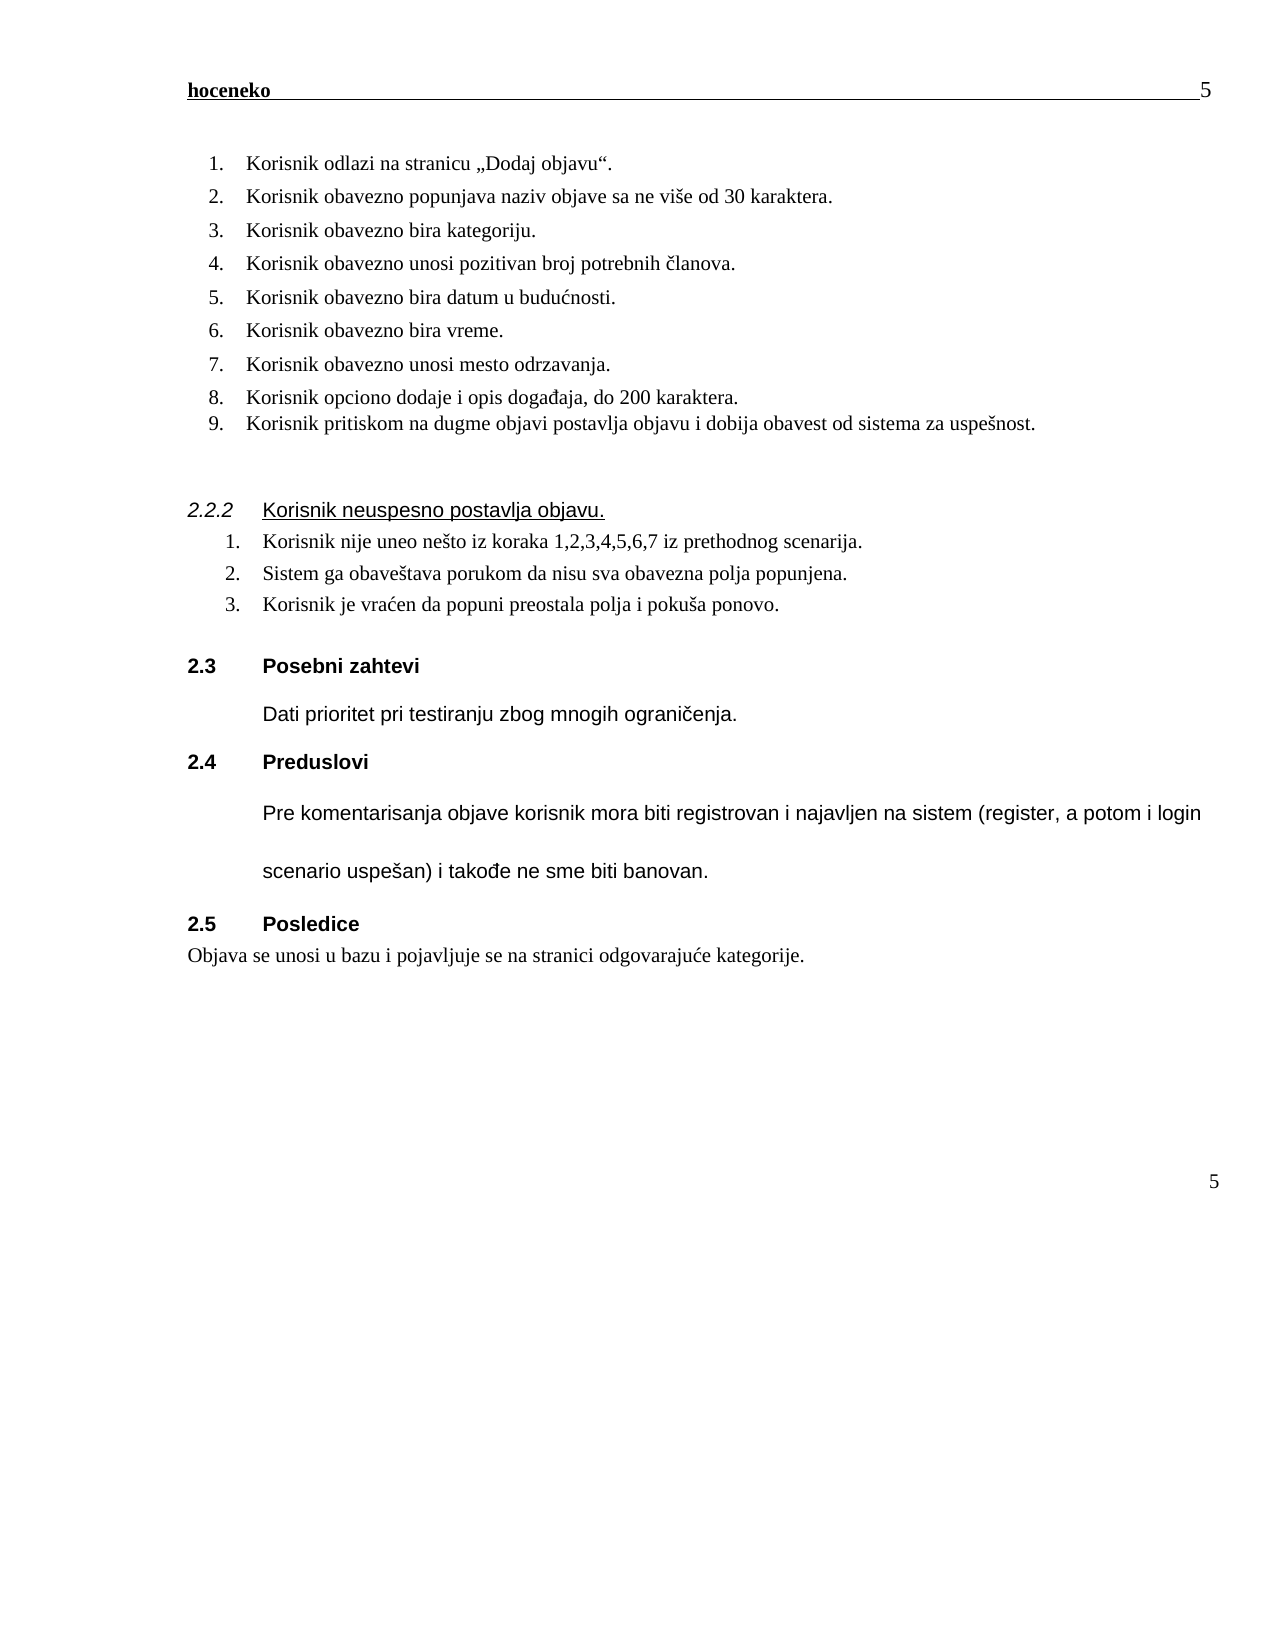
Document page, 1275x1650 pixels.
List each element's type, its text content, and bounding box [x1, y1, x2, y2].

text 5 [164, 1168, 1219, 1193]
list Korisnik obavezno unosi mesto odrzavanja. [208, 352, 1085, 376]
list Korisnik obavezno bira kategoriju. [208, 218, 1085, 242]
list Korisnik obavezno popunjava naziv objave sa ne više od 30 karaktera. [208, 184, 1085, 208]
text Objava se unosi u bazu i pojavljuje se na stranici odgovarajuće kategorije. [187, 942, 1203, 967]
text Pre komentarisanja objave korisnik mora biti registrovan i najavljen na sistem (register, a potom i login scenario uspešan) i takođe ne sme biti banovan. [262, 801, 1203, 882]
list Korisnik nije uneo nešto iz koraka 1,2,3,4,5,6,7 iz prethodnog scenarija. [225, 529, 1231, 553]
list Korisnik je vraćen da popuni preostala polja i pokuša ponovo. [225, 592, 1231, 616]
text Dati prioritet pri testiranju zbog mnogih ograničenja. [262, 702, 1231, 726]
list Korisnik obavezno bira vreme. [208, 318, 1085, 342]
list Korisnik opciono dodaje i opis događaja, do 200 karaktera. [208, 385, 1085, 409]
subtitle Preduslovi [187, 749, 1231, 773]
list Korisnik obavezno unosi pozitivan broj potrebnih članova. [208, 251, 1085, 275]
list Korisnik odlazi na stranicu „Dodaj objavu“. [208, 151, 1085, 174]
subtitle Posledice [187, 916, 1231, 935]
subtitle Posebni zahtevi [187, 654, 1231, 678]
list Korisnik pritiskom na dugme objavi postavlja objavu i dobija obavest od sistema za uspešnost. [208, 411, 1231, 435]
list Korisnik obavezno bira datum u budućnosti. [208, 285, 1085, 309]
list Korisnik neuspesno postavlja objavu. [187, 498, 1231, 522]
list Sistem ga obaveštava porukom da nisu sva obavezna polja popunjena. [225, 561, 1231, 584]
